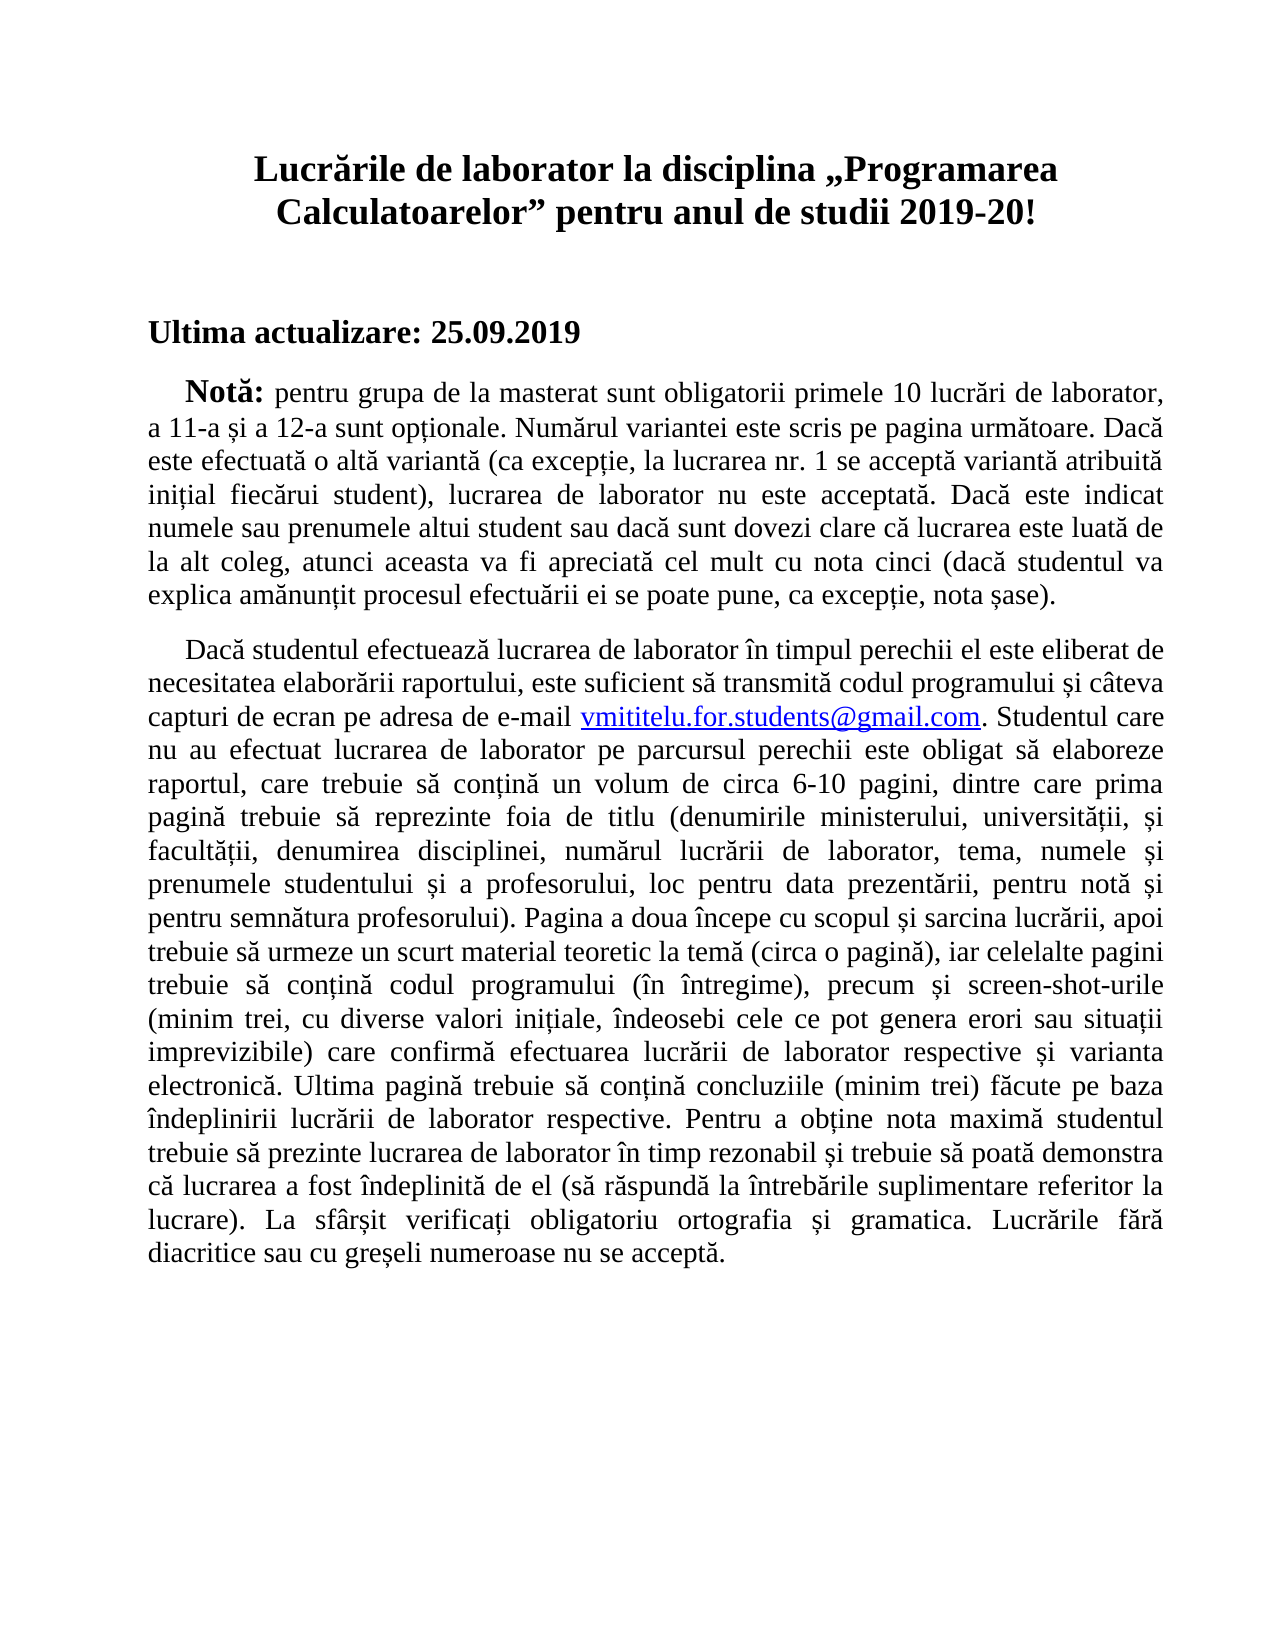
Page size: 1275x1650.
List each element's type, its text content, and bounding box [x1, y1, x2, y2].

text Notă: pentru grupa de la masterat sunt obligatorii primele 10 lucrări de laborator, a 11-a și a 12-a sunt opționale. Numărul variantei este scris pe pagina următoare. Dacă este efectuată o altă variantă (ca excepție, la lucrarea nr. 1 se acceptă variantă atribuită inițial fiecărui student), lucrarea de laborator nu este acceptată. Dacă este indicat numele sau prenumele altui student sau dacă sunt dovezi clare că lucrarea este luată de la alt coleg, atunci aceasta va fi apreciată cel mult cu nota cinci (dacă studentul va explica amănunțit procesul efectuării ei se poate pune, ca excepție, nota șase). [148, 371, 1165, 611]
text Lucrările de laborator la disciplina „Programarea Calculatoarelor” pentru anul de studii 2019-20! [148, 146, 1165, 232]
text Dacă studentul efectuează lucrarea de laborator în timpul perechii el este eliberat de necesitatea elaborării raportului, este suficient să transmită codul programului și câteva capturi de ecran pe adresa de e-mail vmititelu.for.students@gmail.com. Studentul care nu au efectuat lucrarea de laborator pe parcursul perechii este obligat să elaboreze raportul, care trebuie să conțină un volum de circa 6-10 pagini, dintre care prima pagină trebuie să reprezinte foia de titlu (denumirile ministerului, universității, și facultății, denumirea disciplinei, numărul lucrării de laborator, tema, numele și prenumele studentului și a profesorului, loc pentru data prezentării, pentru notă și pentru semnătura profesorului). Pagina a doua începe cu scopul și sarcina lucrării, apoi trebuie să urmeze un scurt material teoretic la temă (circa o pagină), iar celelalte pagini trebuie să conțină codul programului (în întregime), precum și screen-shot-urile (minim trei, cu diverse valori inițiale, îndeosebi cele ce pot genera erori sau situații imprevizibile) care confirmă efectuarea lucrării de laborator respective și varianta electronică. Ultima pagină trebuie să conțină concluziile (minim trei) făcute pe baza îndeplinirii lucrării de laborator respective. Pentru a obține nota maximă studentul trebuie să prezinte lucrarea de laborator în timp rezonabil și trebuie să poată demonstra că lucrarea a fost îndeplinită de el (să răspundă la întrebările suplimentare referitor la lucrare). La sfârșit verificați obligatoriu ortografia și gramatica. Lucrările fără diacritice sau cu greșeli numeroase nu se acceptă. [148, 632, 1165, 1269]
text Ultima actualizare: 25.09.2019 [148, 312, 1165, 351]
